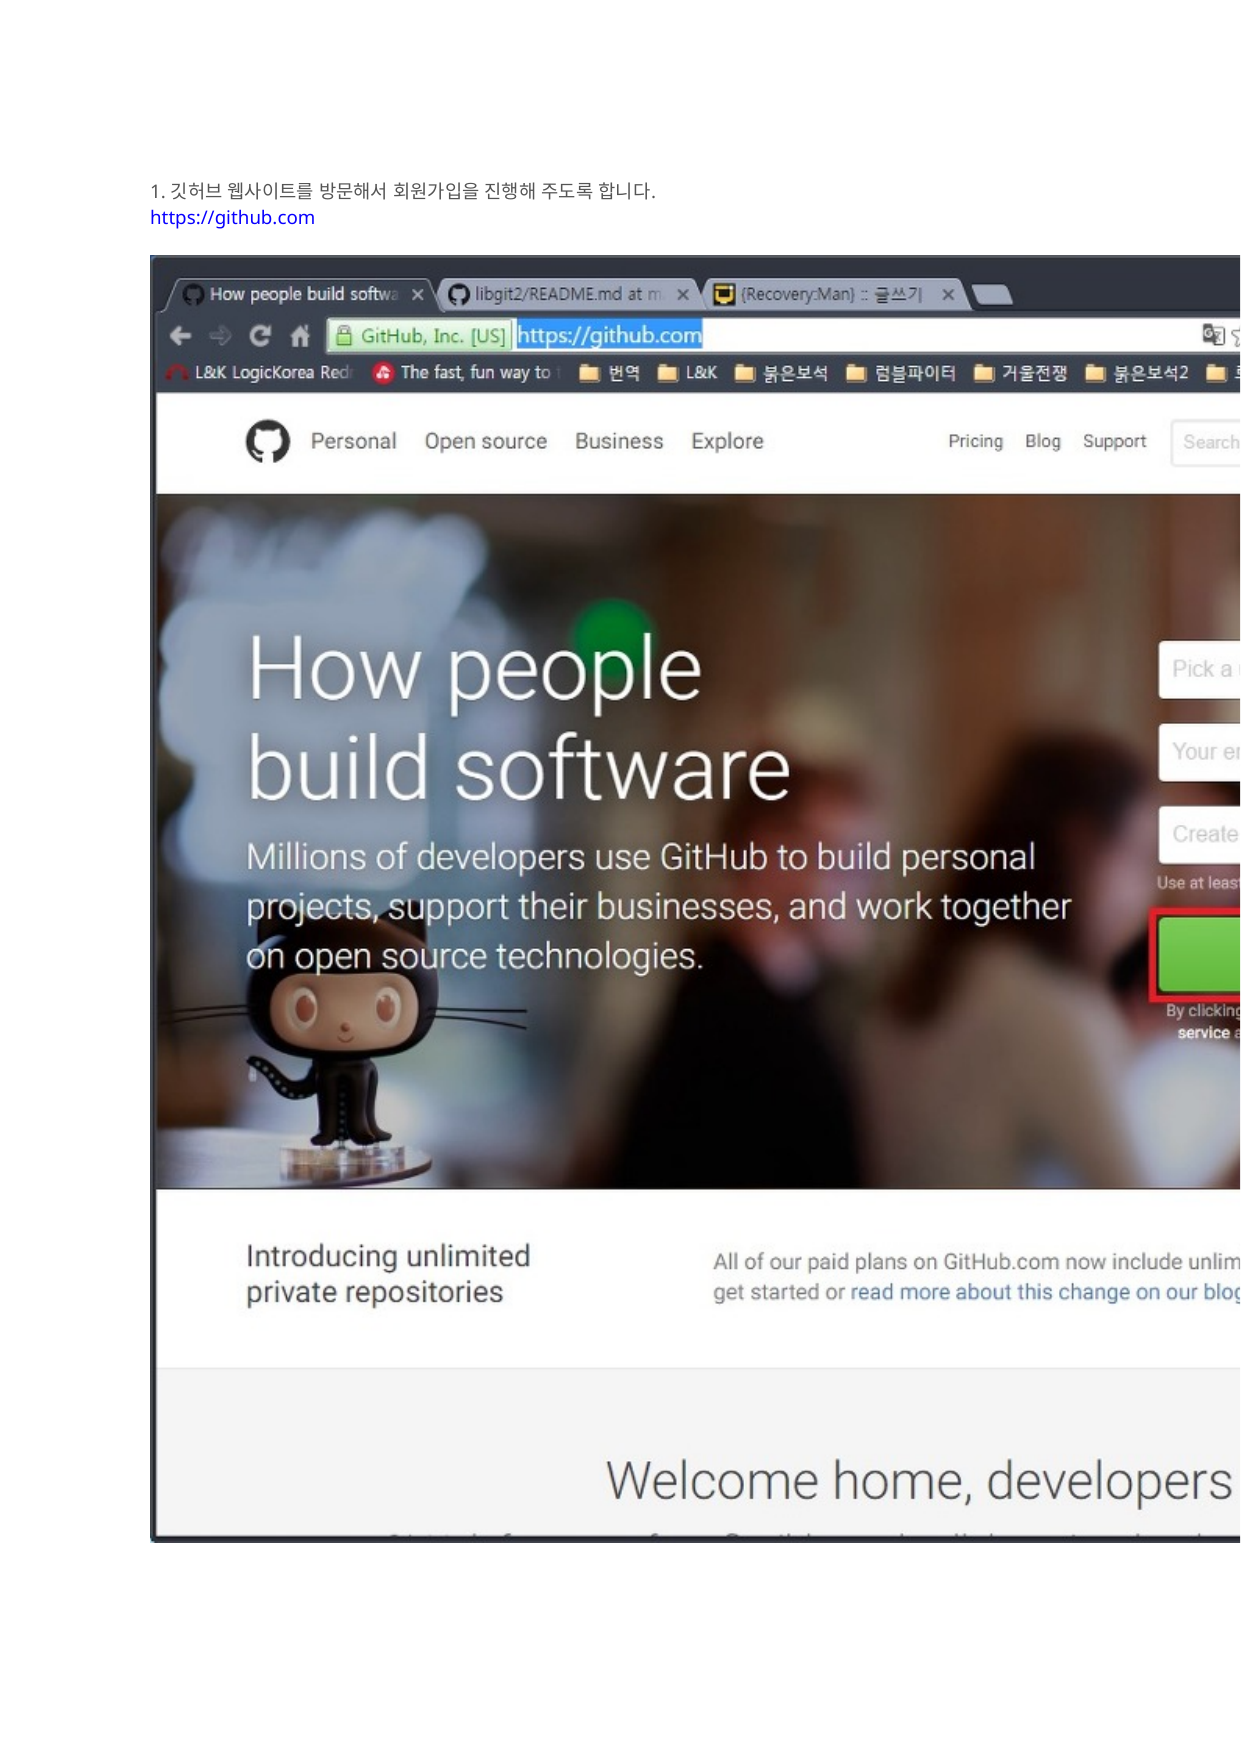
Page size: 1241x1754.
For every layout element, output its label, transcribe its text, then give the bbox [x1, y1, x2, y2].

picture [150, 255, 1241, 1543]
text 1. 깃허브 웹사이트를 방문해서 회원가입을 진행해 주도록 합니다. [150, 177, 1090, 204]
text https://github.com [150, 204, 1090, 230]
